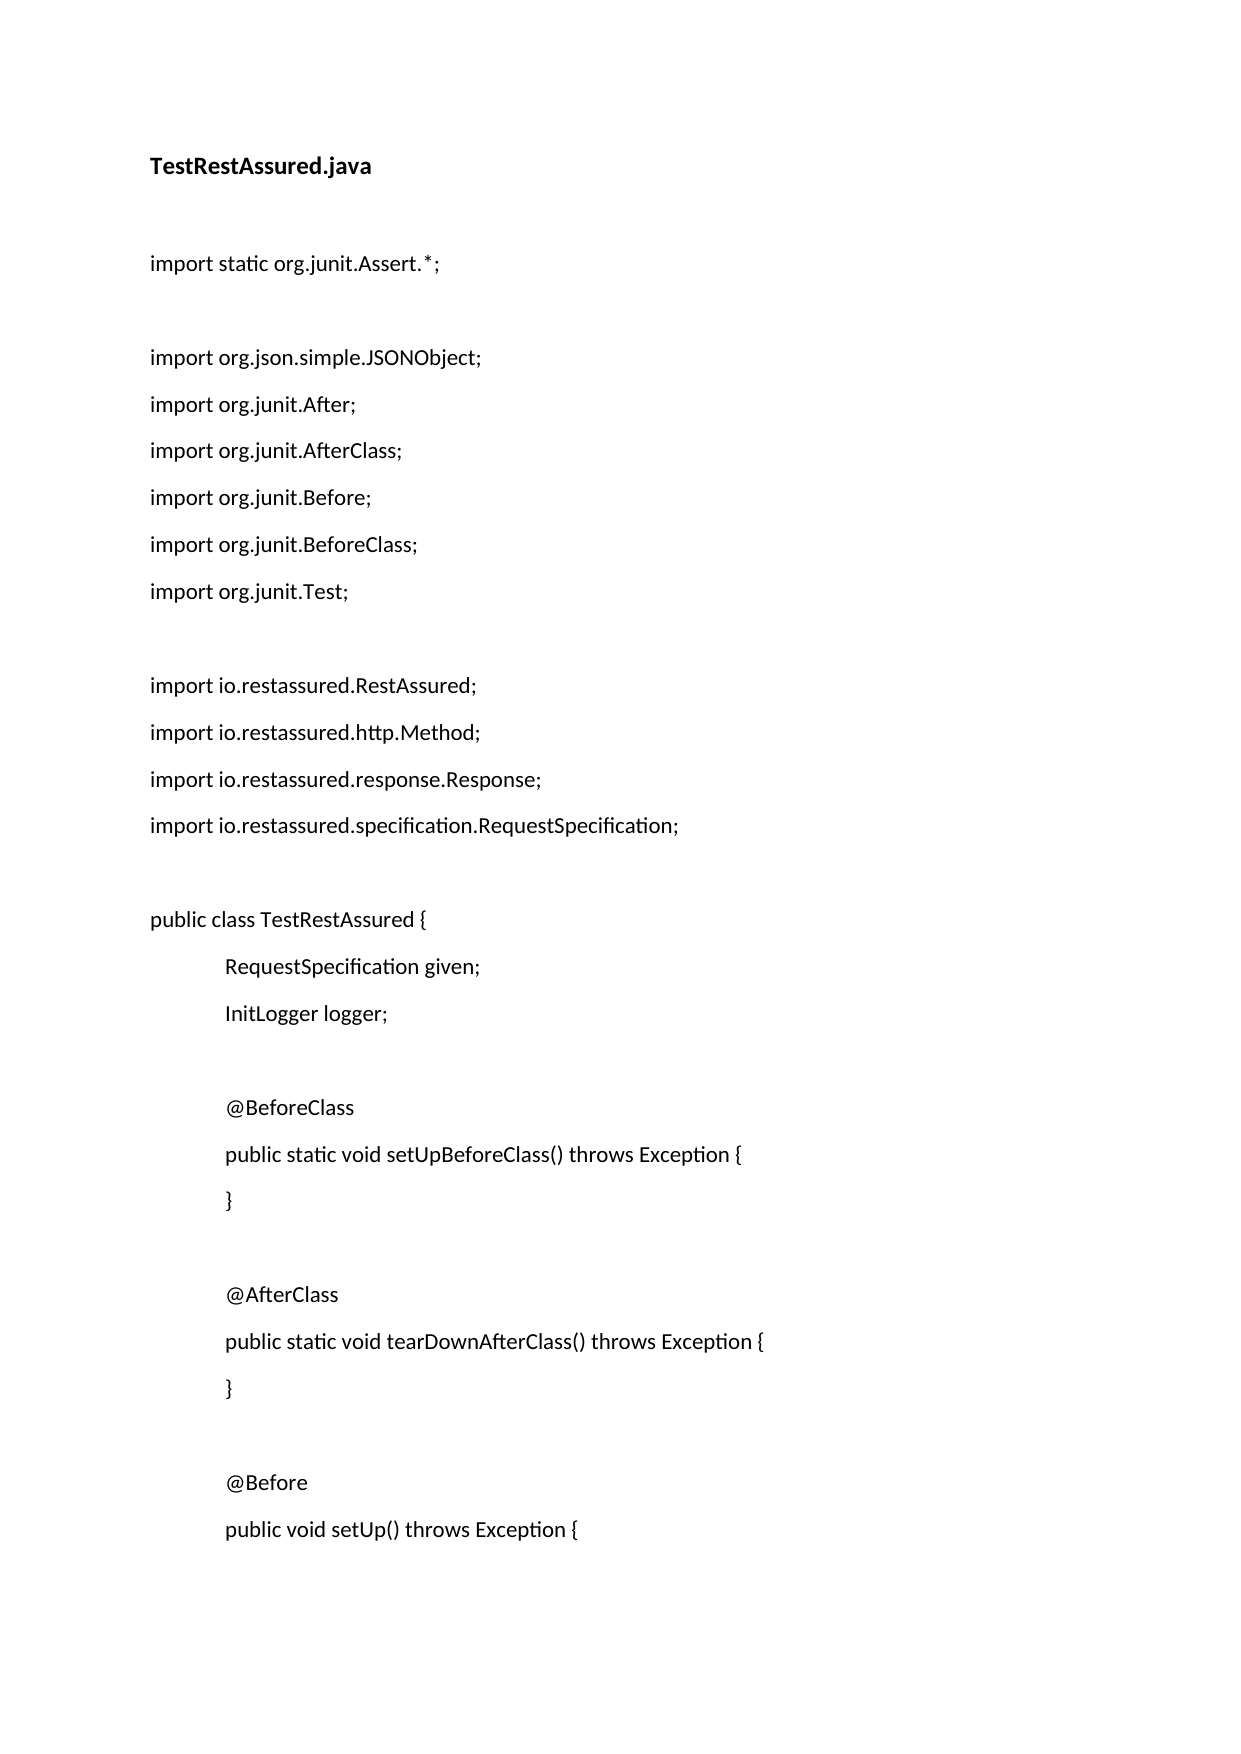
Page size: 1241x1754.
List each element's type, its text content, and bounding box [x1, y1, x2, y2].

text @BeforeClass [150, 1093, 1090, 1121]
text TestRestAssured.java [150, 150, 1090, 181]
text import static org.junit.Assert.*; [150, 249, 1090, 277]
text } [150, 1374, 1090, 1402]
text public class TestRestAssured { [150, 905, 1090, 933]
text import org.junit.After; [150, 390, 1090, 418]
text InitLogger logger; [150, 999, 1090, 1027]
text import io.restassured.RestAssured; [150, 671, 1090, 699]
text import org.junit.BeforeClass; [150, 530, 1090, 558]
text public static void tearDownAfterClass() throws Exception { [150, 1327, 1090, 1355]
text import io.restassured.response.Response; [150, 765, 1090, 793]
text @Before [150, 1468, 1090, 1496]
text import org.junit.AfterClass; [150, 437, 1090, 465]
text import io.restassured.http.Method; [150, 718, 1090, 746]
text } [150, 1187, 1090, 1215]
text import org.json.simple.JSONObject; [150, 343, 1090, 371]
text public static void setUpBeforeClass() throws Exception { [150, 1140, 1090, 1168]
text import org.junit.Test; [150, 577, 1090, 605]
text import org.junit.Before; [150, 483, 1090, 512]
text import io.restassured.specification.RequestSpecification; [150, 812, 1090, 840]
text @AfterClass [150, 1280, 1090, 1308]
text RequestSpecification given; [150, 952, 1090, 980]
text public void setUp() throws Exception { [150, 1515, 1090, 1543]
